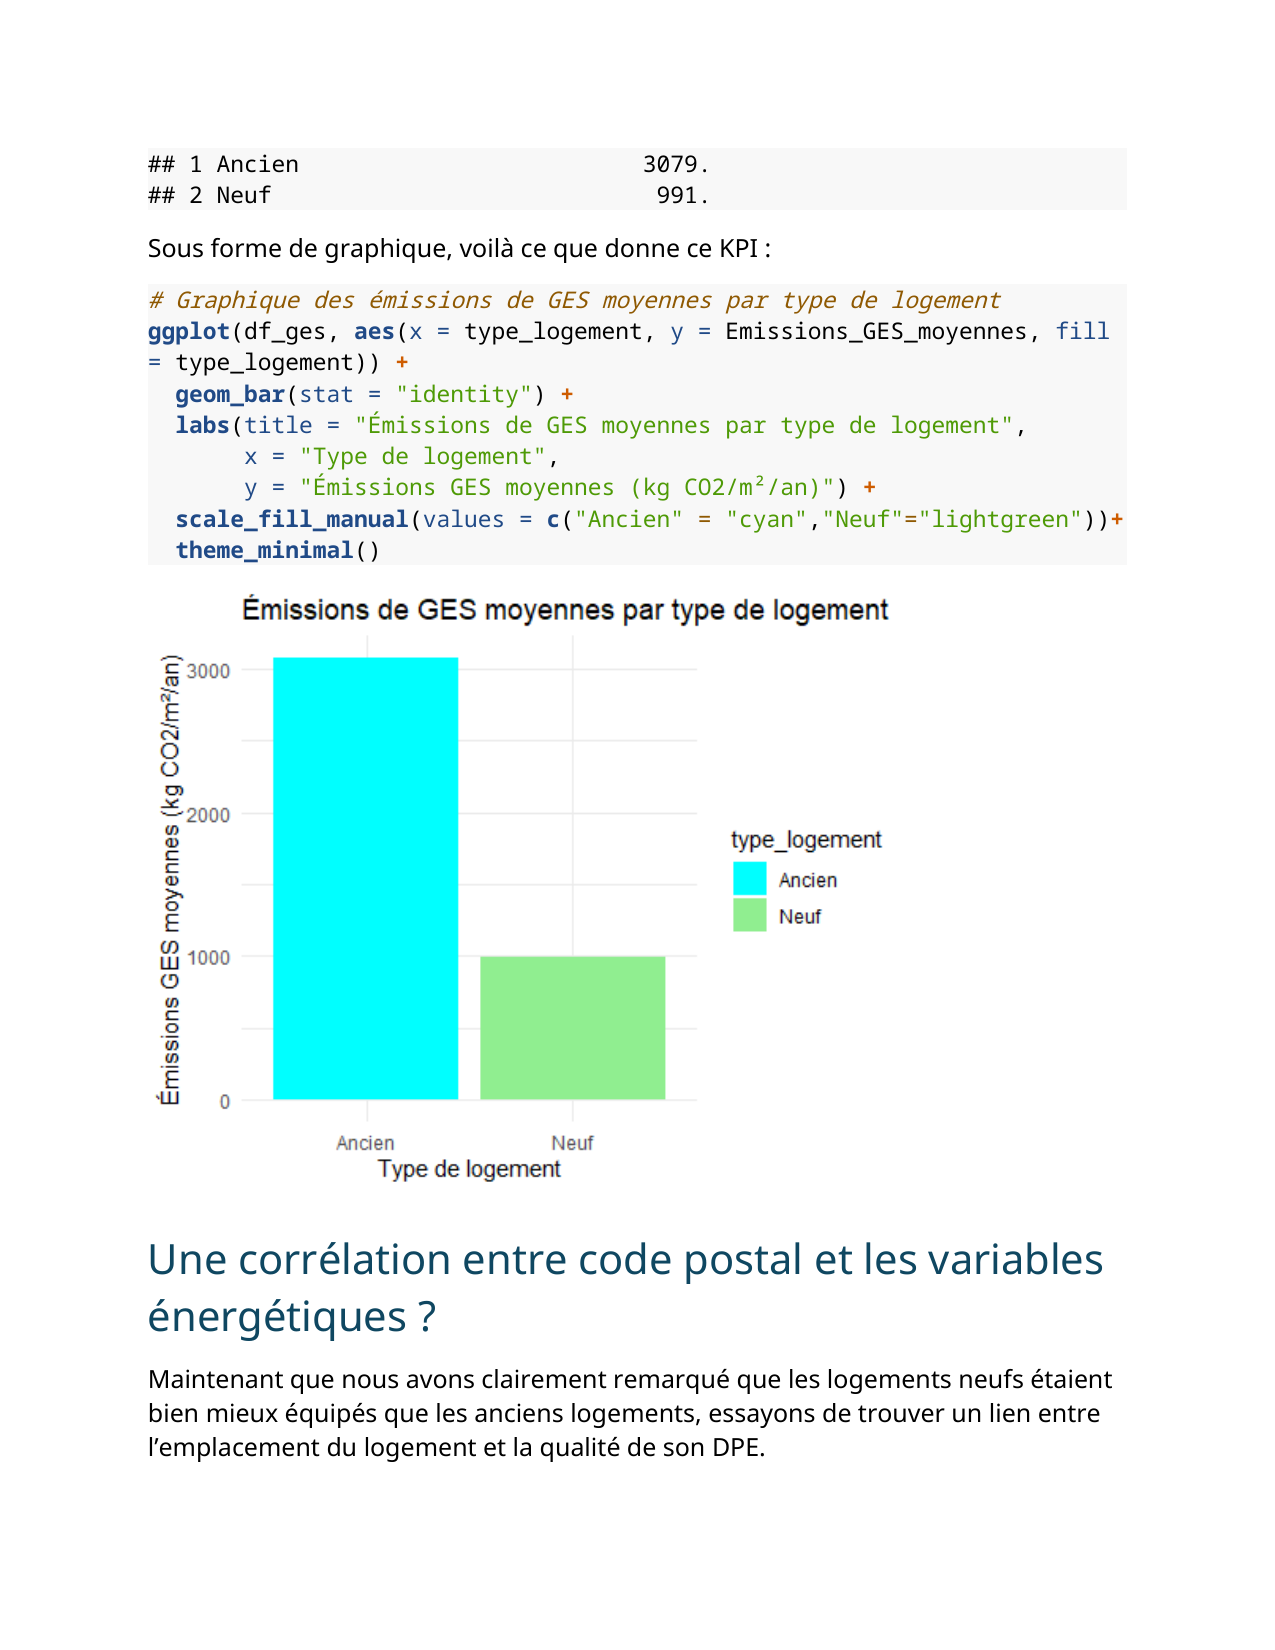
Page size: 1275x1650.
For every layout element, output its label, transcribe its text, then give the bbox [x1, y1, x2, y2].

picture [147, 585, 906, 1193]
text Sous forme de graphique, voilà ce que donne ce KPI : [148, 231, 1127, 265]
text Maintenant que nous avons clairement remarqué que les logements neufs étaient bien mieux équipés que les anciens logements, essayons de trouver un lien entre l’emplacement du logement et la qualité de son DPE. [148, 1362, 1127, 1464]
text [148, 148, 1127, 210]
subtitle Une corrélation entre code postal et les variables énergétiques ? [148, 1230, 1127, 1343]
text # Graphique des émissions de GES moyennes par type de logement ggplot(df_ges, aes(x = type_logement, y = Emissions_GES_moyennes, fill = type_logement)) + geom_bar(stat = "identity") + labs(title = "Émissions de GES moyennes par type de logement", x = "Type de logement", y = "Émissions GES moyennes (kg CO2/m²/an)") + scale_fill_manual(values = c("Ancien" = "cyan","Neuf"="lightgreen"))+ theme_minimal() [148, 284, 1127, 565]
